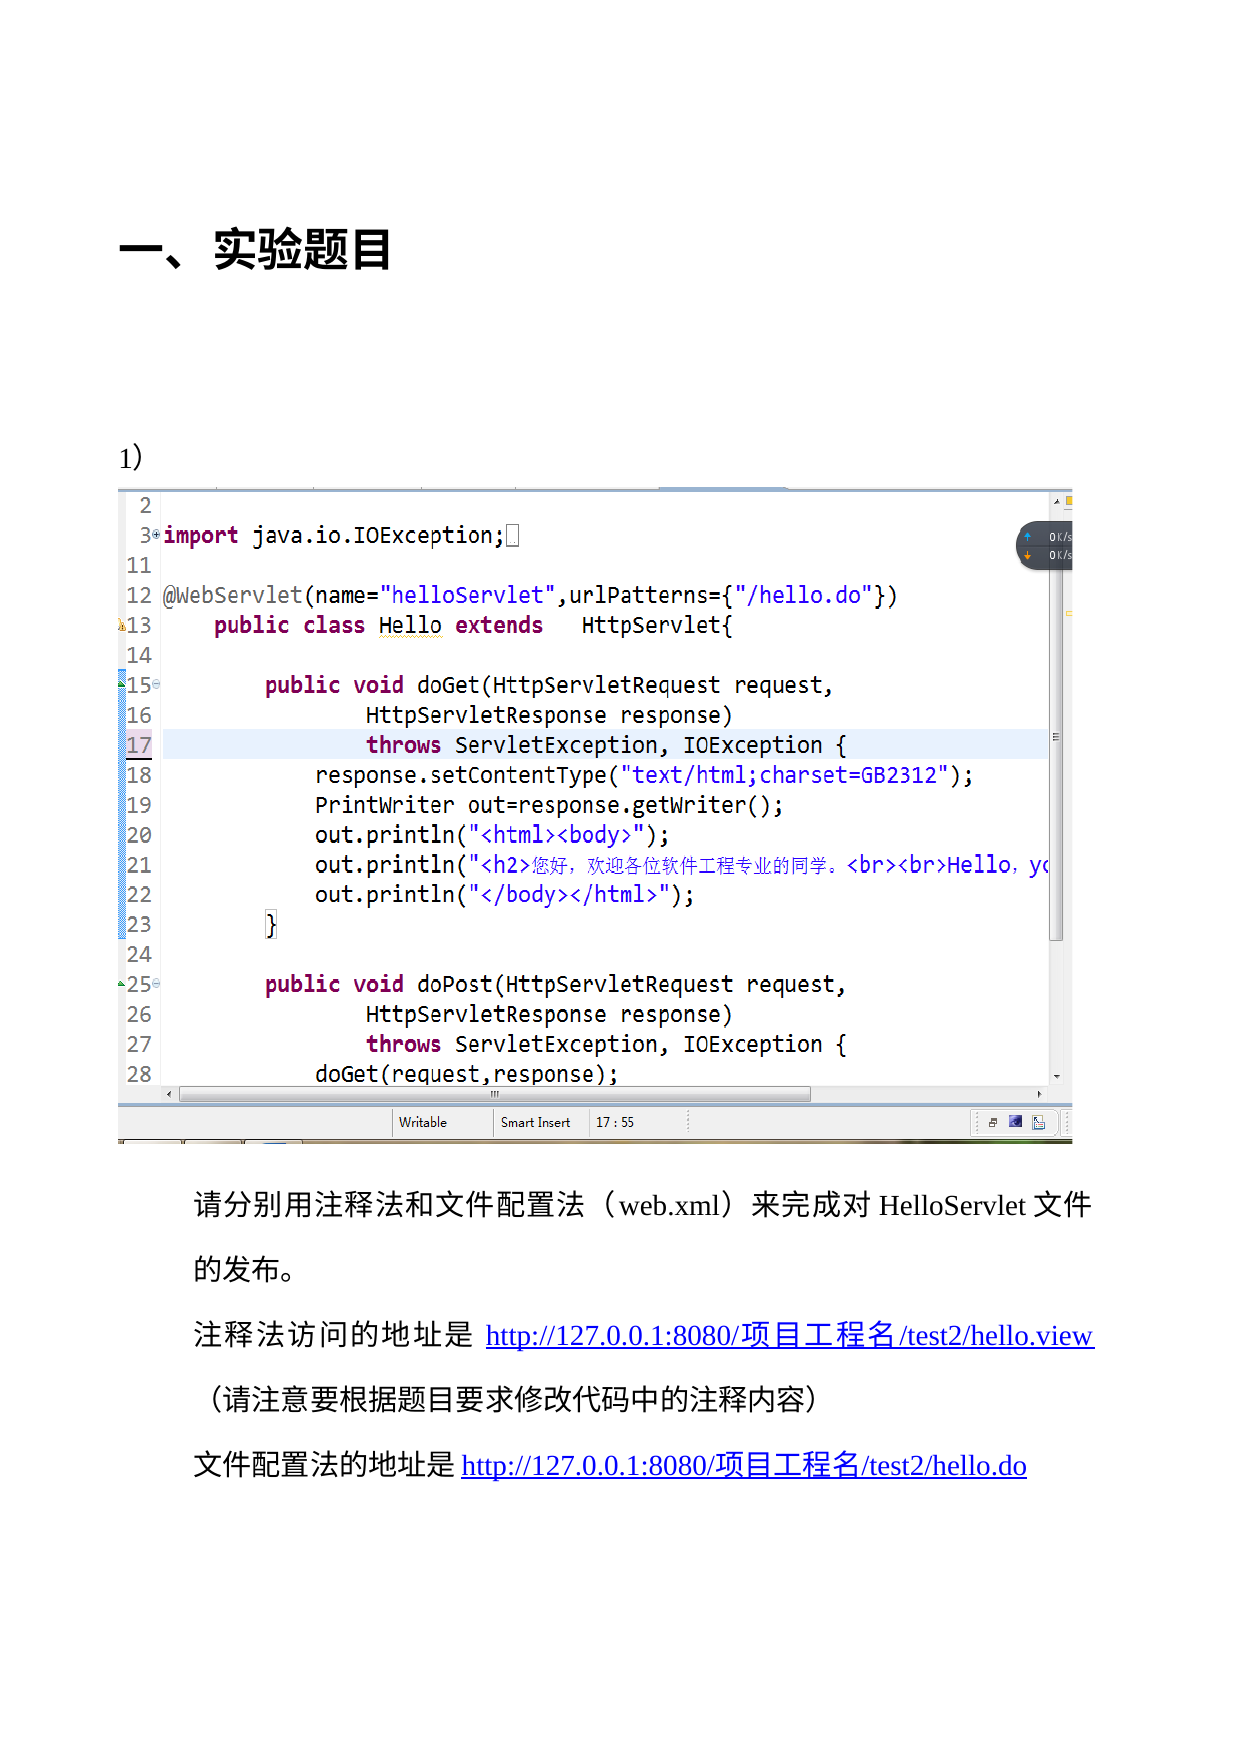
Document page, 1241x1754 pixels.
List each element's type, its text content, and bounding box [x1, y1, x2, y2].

text 注释法访问的地址是 http://127.0.0.1:8080/项目工程名/test2/hello.view（请注意要根据题目要求修改代码中的注释内容） [193, 1300, 1093, 1430]
picture [118, 487, 1073, 1144]
text 文件配置法的地址是http://127.0.0.1:8080/项目工程名/test2/hello.do [193, 1430, 1093, 1495]
subtitle 实验题目 [118, 197, 1093, 295]
text 请分别用注释法和文件配置法（web.xml）来完成对HelloServlet文件的发布。 [193, 1170, 1093, 1300]
